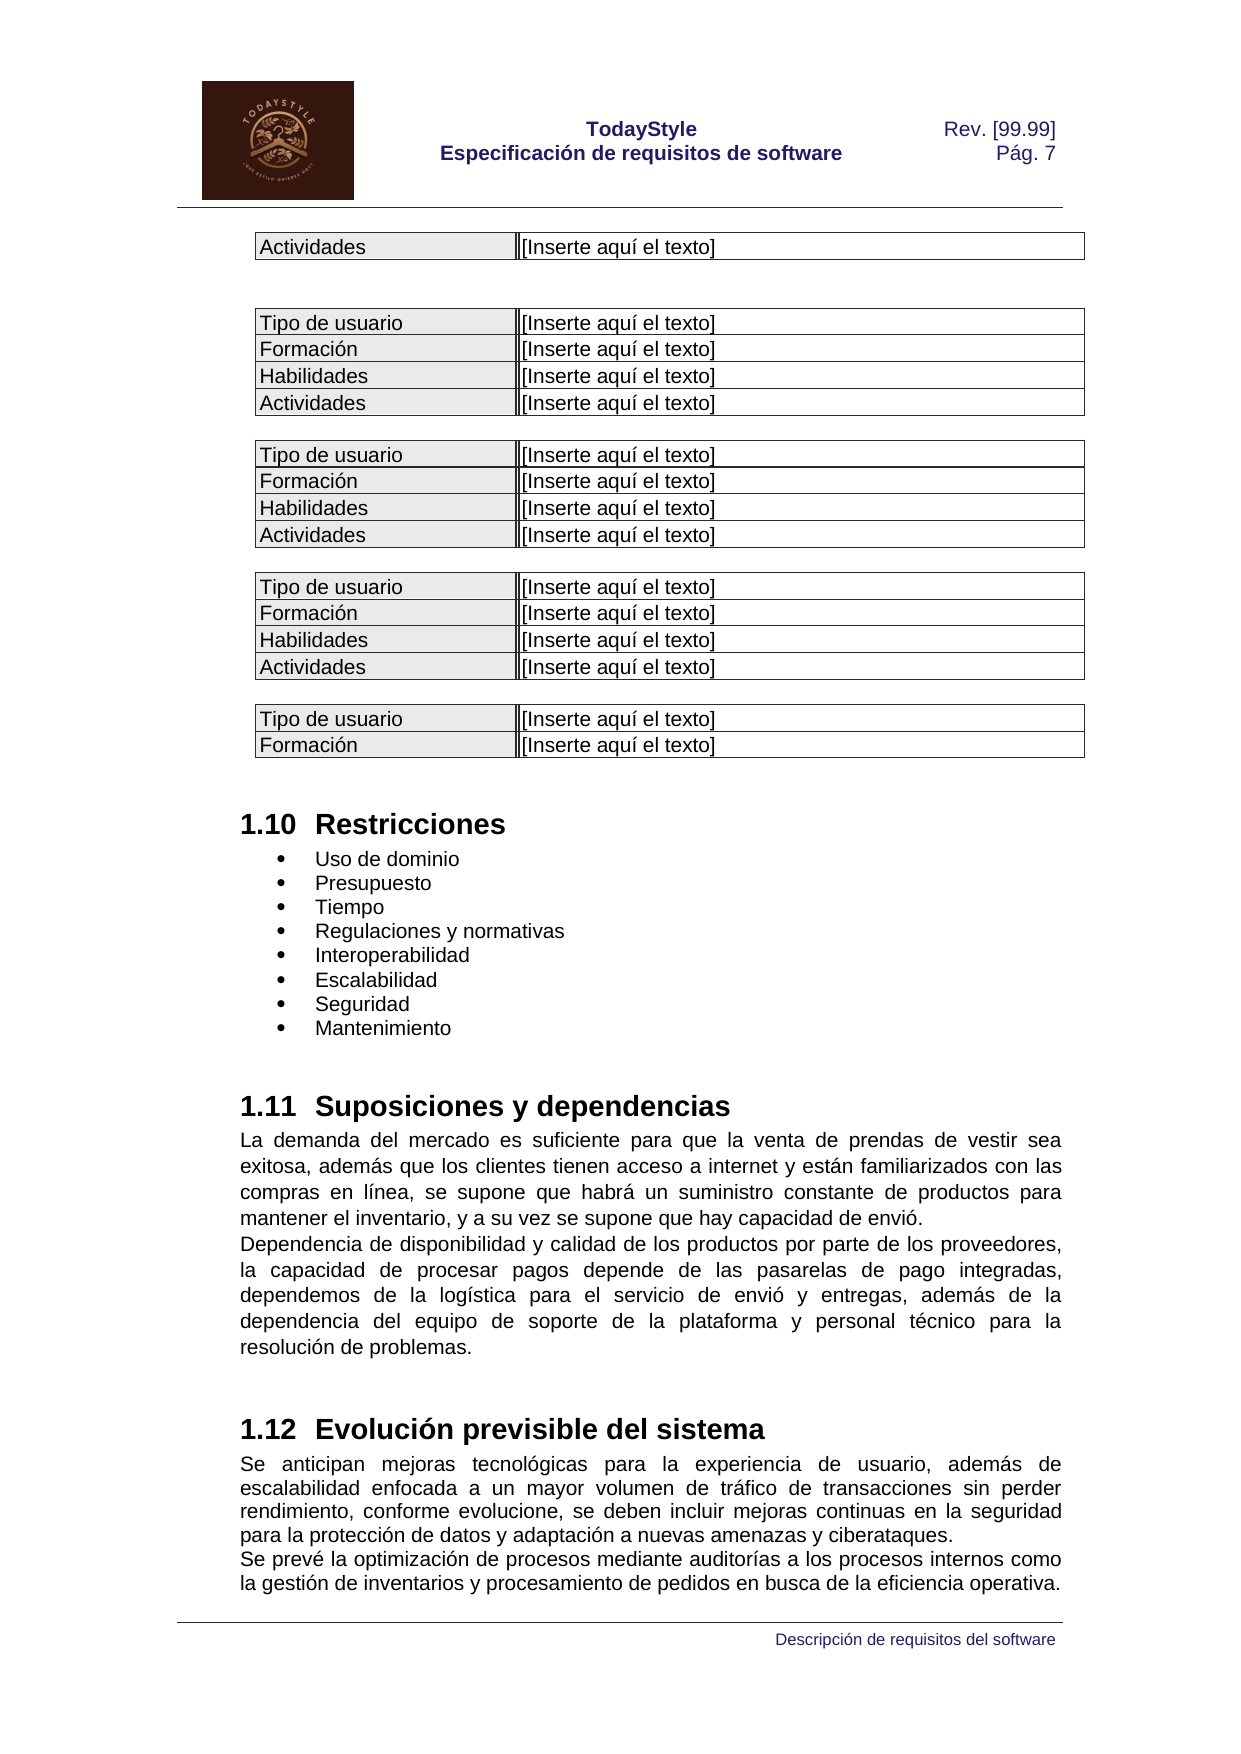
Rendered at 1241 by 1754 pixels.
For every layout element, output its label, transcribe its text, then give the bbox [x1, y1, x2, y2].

list Tiempo [277, 895, 1063, 919]
picture [202, 81, 354, 200]
table_cell [520, 233, 1084, 258]
subtitle Suposiciones y dependencias [240, 1088, 1063, 1122]
table_cell Formación [256, 468, 515, 493]
list Presupuesto [277, 871, 1063, 895]
list Uso de dominio [277, 847, 1063, 871]
list Seguridad [277, 991, 1063, 1016]
table_cell Habilidades [256, 494, 515, 520]
text Dependencia de disponibilidad y calidad de los productos por parte de los proveedores, la capacidad de procesar pagos depende de las pasarelas de pago integradas, dependemos de la logística para el servicio de envió y entregas, además de la dependencia del equipo de soporte de la plataforma y personal técnico para la resolución de problemas. [240, 1232, 1063, 1359]
list Escalabilidad [277, 967, 1063, 991]
list Interoperabilidad [277, 943, 1063, 967]
table_cell Habilidades [256, 626, 515, 652]
table_cell [520, 732, 1084, 757]
table_header Tipo de usuario [256, 309, 515, 334]
table_cell [520, 626, 1084, 652]
table_cell Habilidades [256, 362, 515, 388]
table_cell Formación [256, 732, 515, 757]
table_header [520, 441, 1084, 466]
table_cell Actividades [256, 521, 515, 547]
table_header [520, 309, 1084, 334]
table_cell [520, 468, 1084, 493]
table_header Tipo de usuario [256, 705, 515, 731]
table_header [520, 573, 1084, 598]
table_cell [520, 335, 1084, 361]
subtitle Restricciones [240, 807, 1063, 841]
table_cell Actividades [256, 653, 515, 679]
list Regulaciones y normativas [277, 919, 1063, 943]
table_cell [520, 362, 1084, 388]
table_cell [520, 600, 1084, 625]
text La demanda del mercado es suficiente para que la venta de prendas de vestir sea exitosa, además que los clientes tienen acceso a internet y están familiarizados con las compras en línea, se supone que habrá un suministro constante de productos para mantener el inventario, y a su vez se supone que hay capacidad de envió. [240, 1128, 1063, 1230]
table_header [520, 705, 1084, 731]
table_cell Formación [256, 335, 515, 361]
table_cell Actividades [256, 233, 515, 258]
table_cell [520, 653, 1084, 679]
table_header Tipo de usuario [256, 573, 515, 598]
text Se anticipan mejoras tecnológicas para la experiencia de usuario, además de escalabilidad enfocada a un mayor volumen de tráfico de transacciones sin perder rendimiento, conforme evolucione, se deben incluir mejoras continuas en la seguridad para la protección de datos y adaptación a nuevas amenazas y ciberataques. [240, 1451, 1063, 1547]
table_cell [520, 494, 1084, 520]
list Mantenimiento [277, 1016, 1063, 1039]
text Se prevé la optimización de procesos mediante auditorías a los procesos internos como la gestión de inventarios y procesamiento de pedidos en busca de la eficiencia operativa. [240, 1547, 1063, 1595]
subtitle Evolución previsible del sistema [240, 1412, 1063, 1445]
table_header Tipo de usuario [256, 441, 515, 466]
table_cell Actividades [256, 389, 515, 414]
table_cell Formación [256, 600, 515, 625]
table_cell [520, 389, 1084, 414]
table_cell [520, 521, 1084, 547]
